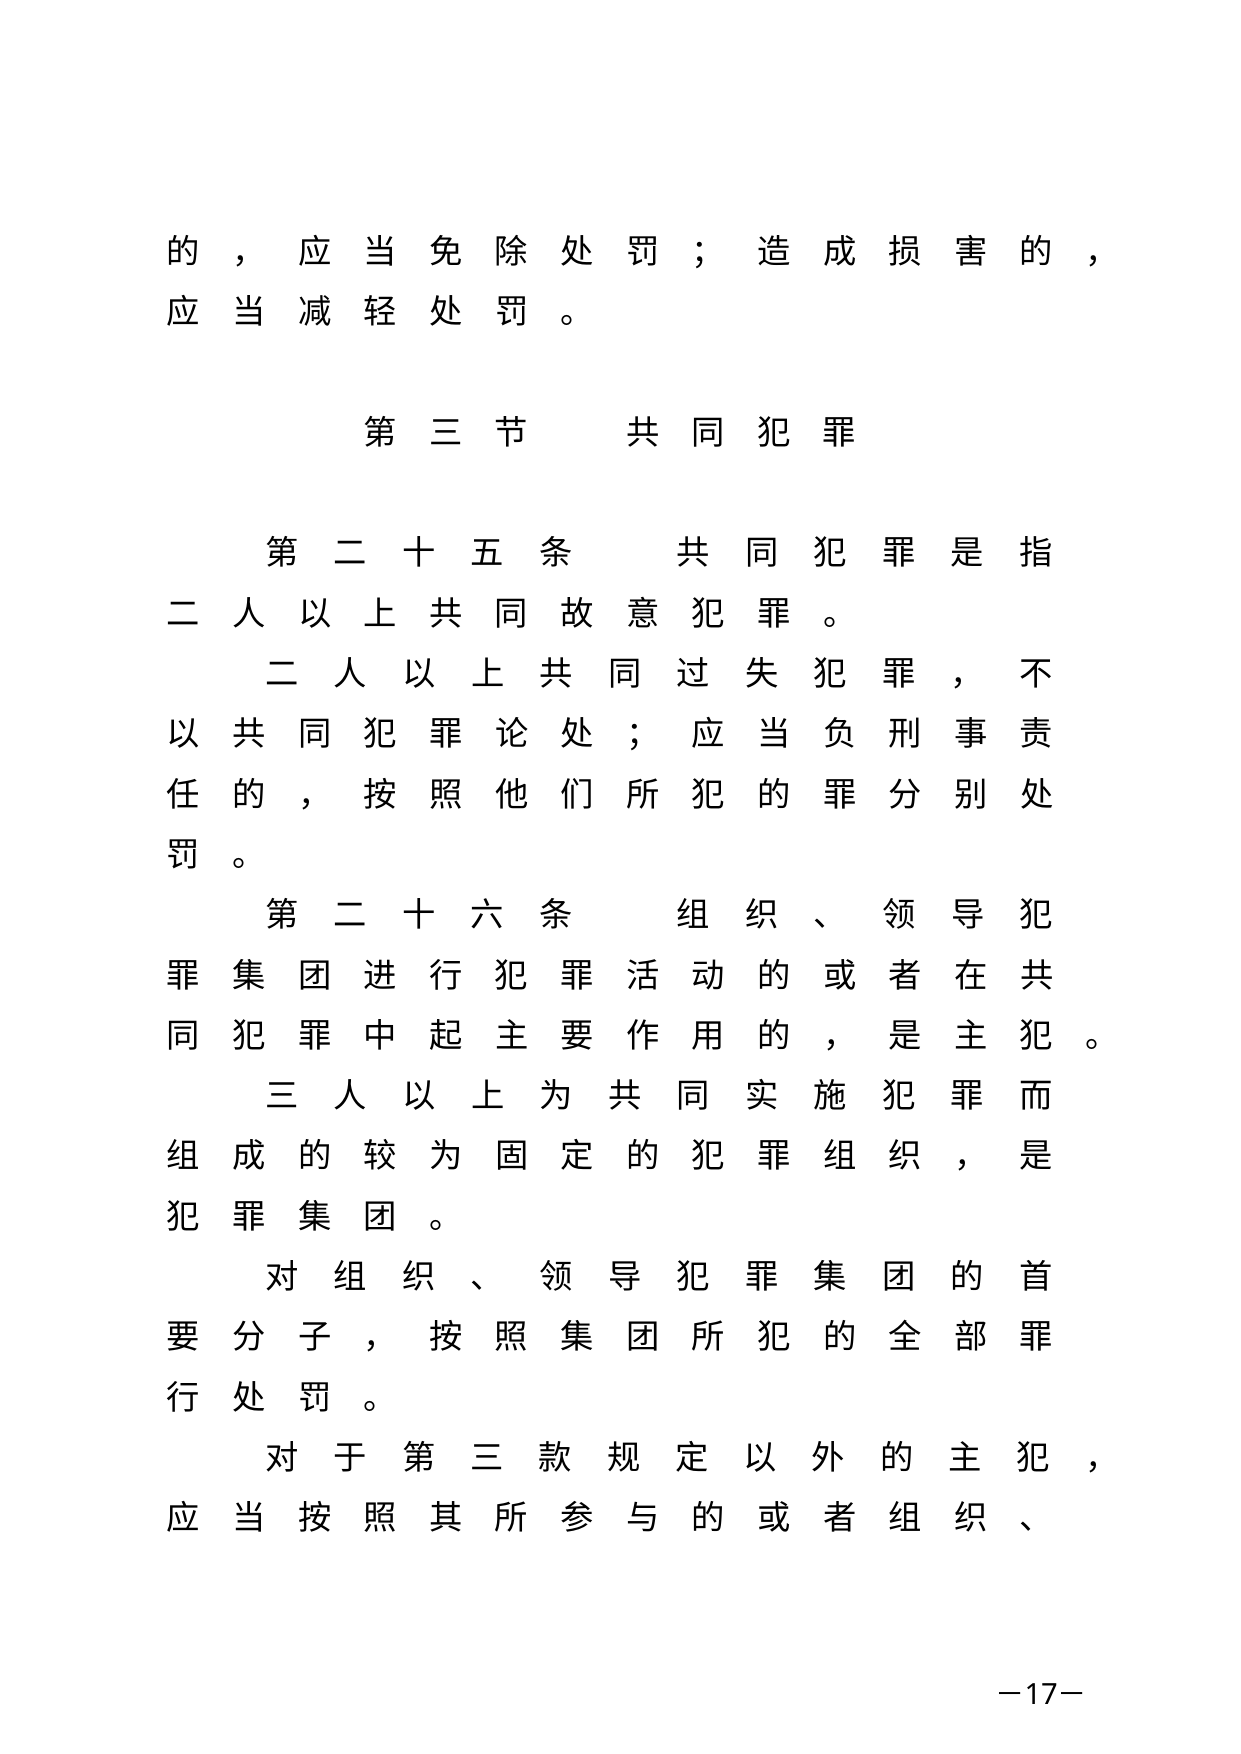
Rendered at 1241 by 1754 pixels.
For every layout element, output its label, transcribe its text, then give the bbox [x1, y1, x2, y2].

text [167, 218, 1085, 339]
text 第二十六条 组织、领导犯罪集团进行犯罪活动的或者在共同犯罪中起主要作用的，是主犯。 [167, 882, 1085, 1063]
text 第三节 共同犯罪 [167, 399, 1085, 460]
text 三人以上为共同实施犯罪而组成的较为固定的犯罪组织，是犯罪集团。 [167, 1063, 1085, 1244]
text 对组织、领导犯罪集团的首要分子，按照集团所犯的全部罪行处罚。 [167, 1244, 1085, 1425]
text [167, 1425, 1085, 1545]
text 第二十五条 共同犯罪是指二人以上共同故意犯罪。 [167, 520, 1085, 641]
text 二人以上共同过失犯罪，不以共同犯罪论处；应当负刑事责任的，按照他们所犯的罪分别处罚。 [167, 641, 1085, 882]
